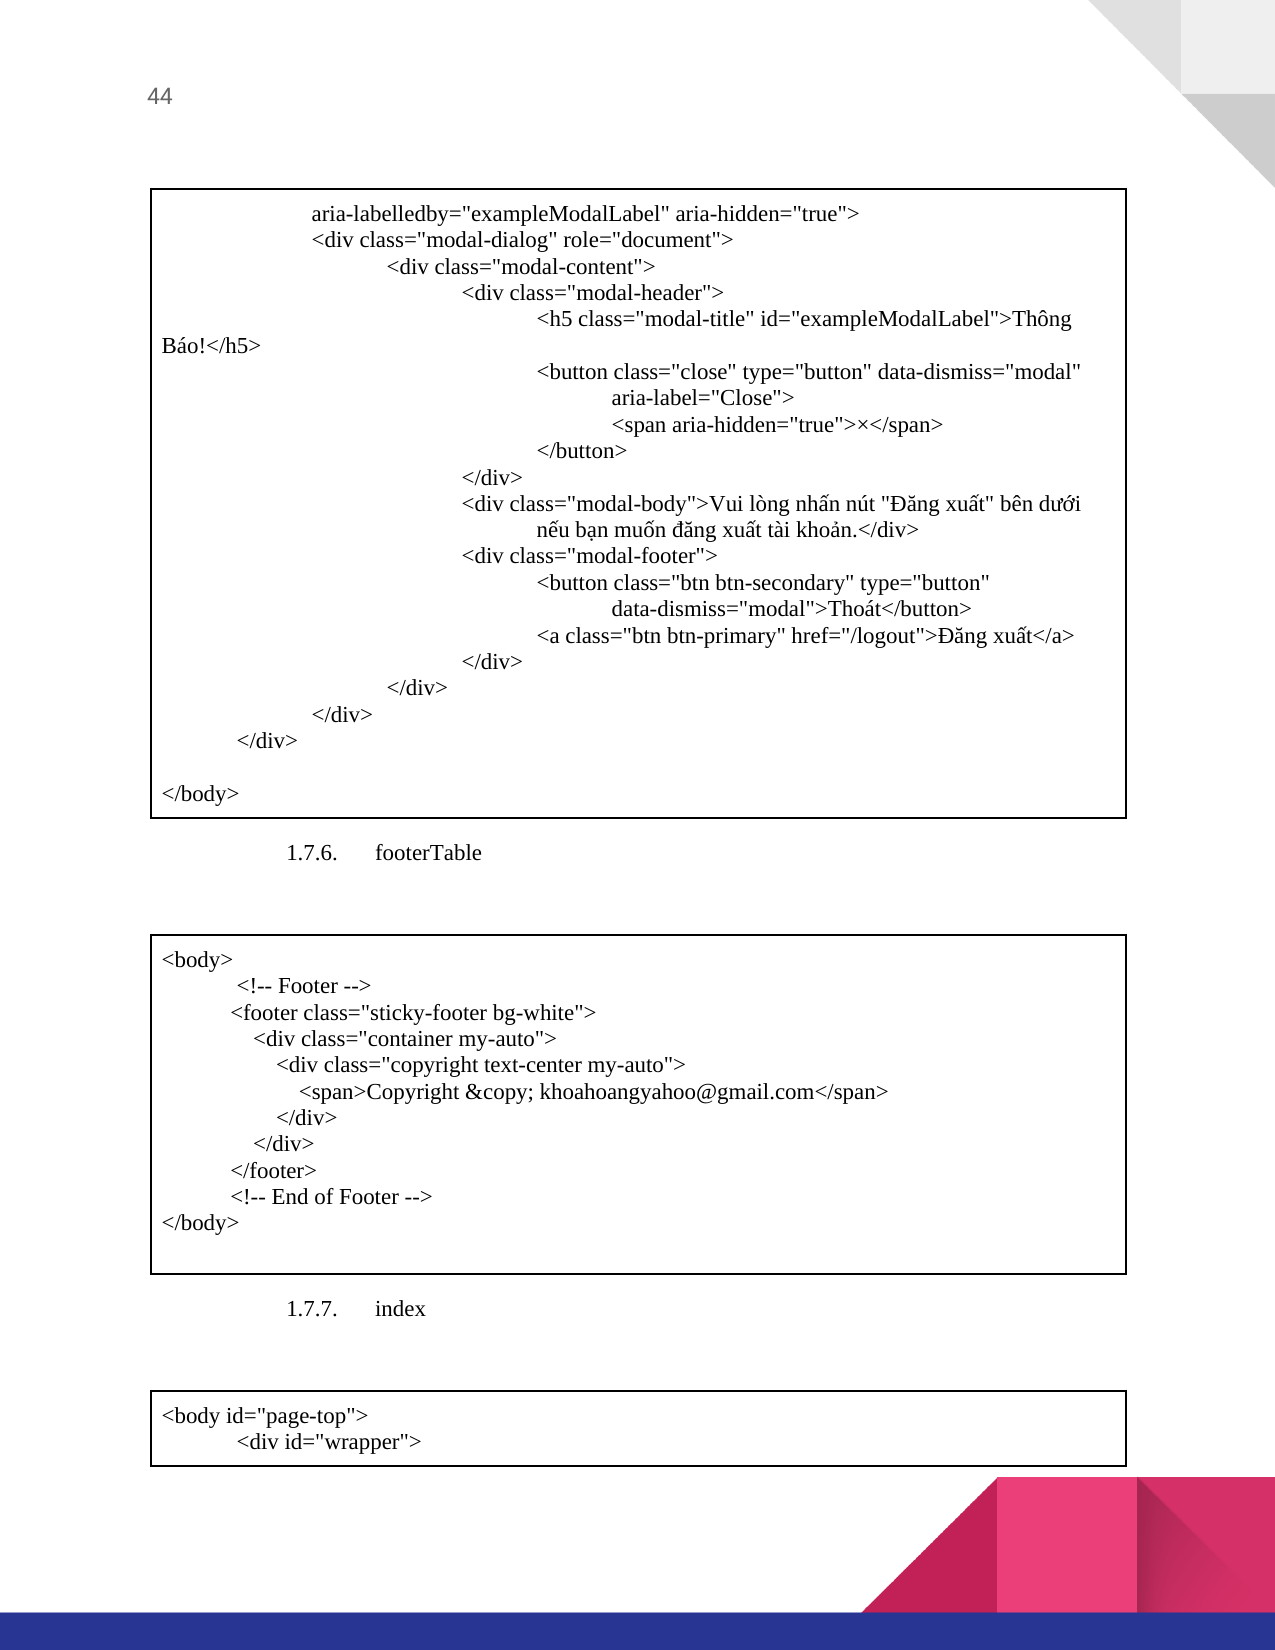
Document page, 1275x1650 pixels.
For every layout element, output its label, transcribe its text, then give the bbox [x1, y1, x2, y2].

list index [337, 1296, 1125, 1322]
list footerTable [337, 839, 1125, 866]
picture [1087, 0, 1275, 188]
picture [0, 1475, 1275, 1650]
table_header <body> <!-- Footer --> <footer class="sticky-footer bg-white"> <div class="container my-auto"> <div class="copyright text-center my-auto"> <span>Copyright &copy; khoahoangyahoo@gmail.com</span> </div> </div> </footer> <!-- End of Footer --> </body> [152, 936, 1125, 1273]
